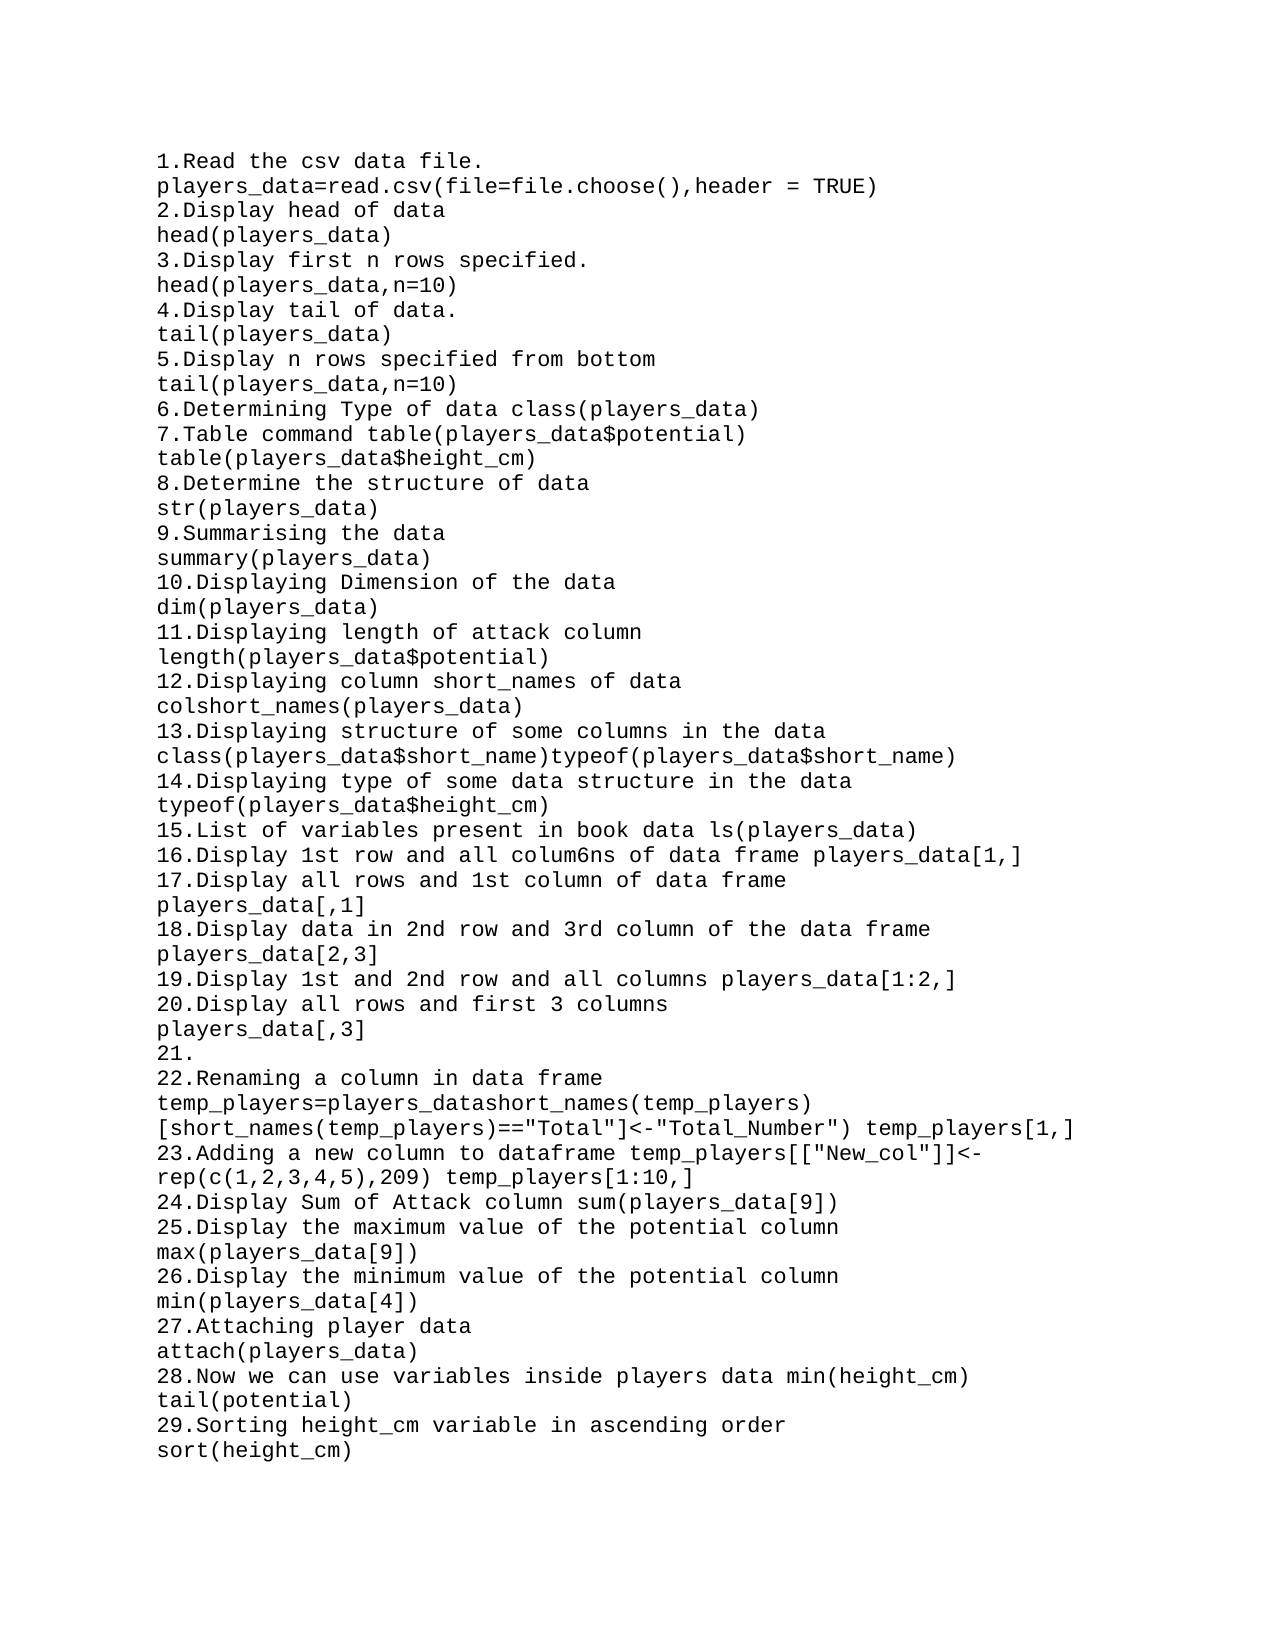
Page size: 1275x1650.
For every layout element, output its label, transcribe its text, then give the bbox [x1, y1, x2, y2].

text 9.Summarising the data [156, 522, 1118, 547]
text length(players_data$potential) [156, 646, 1118, 671]
text tail(players_data,n=10) [156, 373, 1118, 398]
text summary(players_data) [156, 547, 1118, 571]
text class(players_data$short_name)typeof(players_data$short_name) [156, 745, 1118, 770]
text 25.Display the maximum value of the potential column [156, 1216, 1118, 1241]
text 20.Display all rows and first 3 columns [156, 993, 1118, 1018]
text 17.Display all rows and 1st column of data frame [156, 869, 1118, 894]
text 7.Table command table(players_data$potential) [156, 423, 1118, 447]
text typeof(players_data$height_cm) [156, 794, 1118, 819]
text 29.Sorting height_cm variable in ascending order [156, 1414, 1118, 1439]
text 4.Display tail of data. [156, 299, 1118, 323]
text 18.Display data in 2nd row and 3rd column of the data frame [156, 918, 1118, 943]
text 11.Displaying length of attack column [156, 621, 1118, 646]
text colshort_names(players_data) [156, 695, 1118, 720]
text 2.Display head of data [156, 199, 1118, 224]
text 27.Attaching player data [156, 1315, 1118, 1340]
text str(players_data) [156, 497, 1118, 522]
text table(players_data$height_cm) [156, 447, 1118, 472]
text 21. [156, 1042, 1118, 1067]
text players_data[,3] [156, 1018, 1118, 1042]
text 5.Display n rows specified from bottom [156, 348, 1118, 373]
text players_data[2,3] [156, 943, 1118, 968]
text sort(height_cm) [156, 1439, 1118, 1464]
text 28.Now we can use variables inside players data min(height_cm) [156, 1365, 1118, 1389]
text 22.Renaming a column in data frame temp_players=players_datashort_names(temp_players)[short_names(temp_players)=="Total"]<-"Total_Number") temp_players[1,] [156, 1067, 1118, 1142]
text head(players_data,n=10) [156, 274, 1118, 299]
text head(players_data) [156, 224, 1118, 249]
text 15.List of variables present in book data ls(players_data) [156, 819, 1118, 844]
text dim(players_data) [156, 596, 1118, 621]
text 19.Display 1st and 2nd row and all columns players_data[1:2,] [156, 968, 1118, 993]
text 24.Display Sum of Attack column sum(players_data[9]) [156, 1191, 1118, 1216]
text 14.Displaying type of some data structure in the data [156, 770, 1118, 794]
text max(players_data[9]) [156, 1241, 1118, 1266]
text min(players_data[4]) [156, 1290, 1118, 1315]
text tail(players_data) [156, 323, 1118, 348]
text 12.Displaying column short_names of data [156, 671, 1118, 695]
text 23.Adding a new column to dataframe temp_players[["New_col"]]<-rep(c(1,2,3,4,5),209) temp_players[1:10,] [156, 1142, 1118, 1191]
text 13.Displaying structure of some columns in the data [156, 720, 1118, 745]
text 6.Determining Type of data class(players_data) [156, 398, 1118, 423]
text 1.Read the csv data file. [156, 150, 1118, 175]
text attach(players_data) [156, 1340, 1118, 1365]
text 8.Determine the structure of data [156, 472, 1118, 497]
text players_data[,1] [156, 894, 1118, 918]
text 10.Displaying Dimension of the data [156, 571, 1118, 596]
text 16.Display 1st row and all colum6ns of data frame players_data[1,] [156, 844, 1118, 869]
text tail(potential) [156, 1389, 1118, 1414]
text players_data=read.csv(file=file.choose(),header = TRUE) [156, 175, 1118, 199]
text 3.Display first n rows specified. [156, 249, 1118, 274]
text 26.Display the minimum value of the potential column [156, 1266, 1118, 1290]
